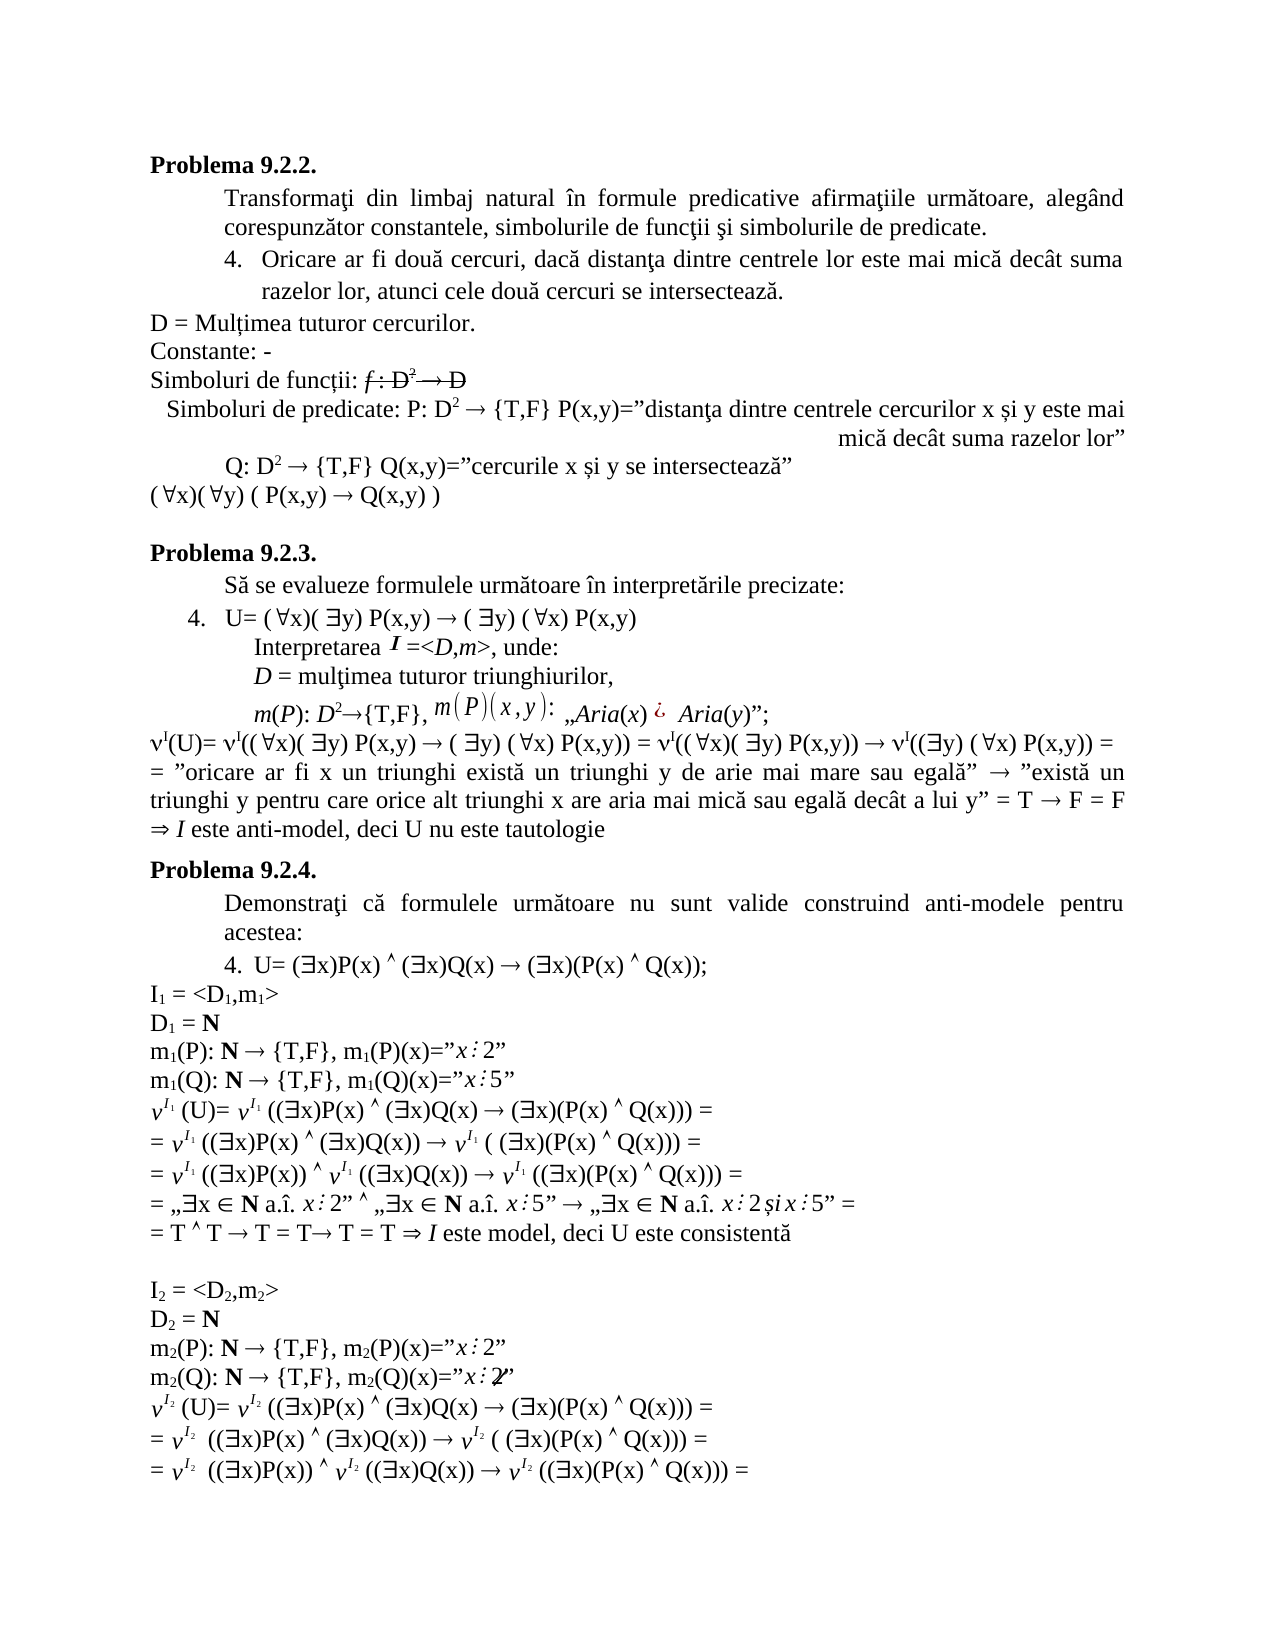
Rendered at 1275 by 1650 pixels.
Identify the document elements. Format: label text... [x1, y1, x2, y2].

list Oricare ar fi două cercuri, dacă distanţa dintre centrele lor este mai mică decât suma razelor lor, atunci cele două cercuri se intersectează. [224, 244, 1125, 305]
text I2 = <D2,m2> [150, 1276, 1125, 1304]
text Q: D2 ® {T,F} Q(x,y)=”cercurile x și y se intersectează” [150, 451, 1125, 480]
list 4. U= ($x)P(x) Ù ($x)Q(x) ® ($x)(P(x) Ù Q(x)); [224, 950, 1125, 979]
text Simboluri de funcții: f : D? ® D [150, 365, 1125, 394]
text Simboluri de predicate: P: D2 ® {T,F} P(x,y)=”distanţa dintre centrele cercurilor x și y este mai mică decât suma razelor lor” [150, 394, 1125, 451]
text = ”oricare ar fi x un triunghi există un triunghi y de arie mai mare sau egală” ® ”există un triunghi y pentru care orice alt triunghi x are aria mai mică sau egală decât a lui y” = T ® F = F Þ I este anti-model, deci U nu este tautologie [150, 757, 1125, 843]
text Interpretarea =<D,m>, unde: [150, 632, 1125, 661]
text = „$x Î N a.î. ” Ù „$x Î N a.î. ” ® „$x Î N a.î. ” = [150, 1189, 1125, 1218]
text = (($x)P(x) Ù ($x)Q(x)) ® ( ($x)(P(x) Ù Q(x))) = [150, 1126, 1125, 1158]
text m(P): D2®{T,F}, „Aria(x) Aria(y)”; [150, 690, 1125, 728]
text m2(Q): N ® {T,F}, m2(Q)(x)=”” [150, 1362, 1125, 1391]
text = (($x)P(x)) Ù (($x)Q(x)) ® (($x)(P(x) Ù Q(x))) = [150, 1158, 1125, 1189]
text m2(P): N ® {T,F}, m2(P)(x)=”” [150, 1333, 1125, 1362]
text Să se evalueze formulele următoare în interpretările precizate: [150, 571, 1125, 599]
text D = mulţimea tuturor triunghiurilor, [150, 661, 1125, 690]
text nI(U)= nI(("x)( $y) P(x,y) ® ( $y) ("x) P(x,y)) = nI(("x)( $y) P(x,y)) ® nI(($y) ("x) P(x,y)) = [150, 728, 1125, 757]
text Problema 9.2.4. [150, 856, 1125, 884]
list U= ("x)( $y) P(x,y) ® ( $y) ("x) P(x,y) [187, 603, 1125, 632]
text = T Ù T ® T = T® T = T Þ I este model, deci U este consistentă [150, 1218, 1125, 1247]
text = (($x)P(x)) Ù (($x)Q(x)) ® (($x)(P(x) Ù Q(x))) = [150, 1454, 1125, 1486]
text D2 = N [150, 1304, 1125, 1333]
text m1(Q): N ® {T,F}, m1(Q)(x)=”” [150, 1065, 1125, 1094]
text D = Mulțimea tuturor cercurilor. [150, 308, 1125, 336]
text Problema 9.2.2. [150, 150, 1125, 179]
text (U)= (($x)P(x) Ù ($x)Q(x) ® ($x)(P(x) Ù Q(x))) = [150, 1094, 1125, 1126]
text = (($x)P(x) Ù ($x)Q(x)) ® ( ($x)(P(x) Ù Q(x))) = [150, 1423, 1125, 1454]
text ("x)("y) ( P(x,y) ® Q(x,y) ) [150, 480, 1125, 509]
text Problema 9.2.3. [150, 538, 1125, 566]
text m1(P): N ® {T,F}, m1(P)(x)=”” [150, 1036, 1125, 1065]
text D1 = N [150, 1008, 1125, 1036]
text (U)= (($x)P(x) Ù ($x)Q(x) ® ($x)(P(x) Ù Q(x))) = [150, 1391, 1125, 1423]
text I1 = <D1,m1> [150, 979, 1125, 1008]
text Demonstraţi că formulele următoare nu sunt valide construind anti-modele pentru acestea: [224, 888, 1125, 946]
text Transformaţi din limbaj natural în formule predicative afirmaţiile următoare, alegând corespunzător constantele, simbolurile de funcţii şi simbolurile de predicate. [224, 183, 1125, 240]
text Constante: - [150, 336, 1125, 365]
